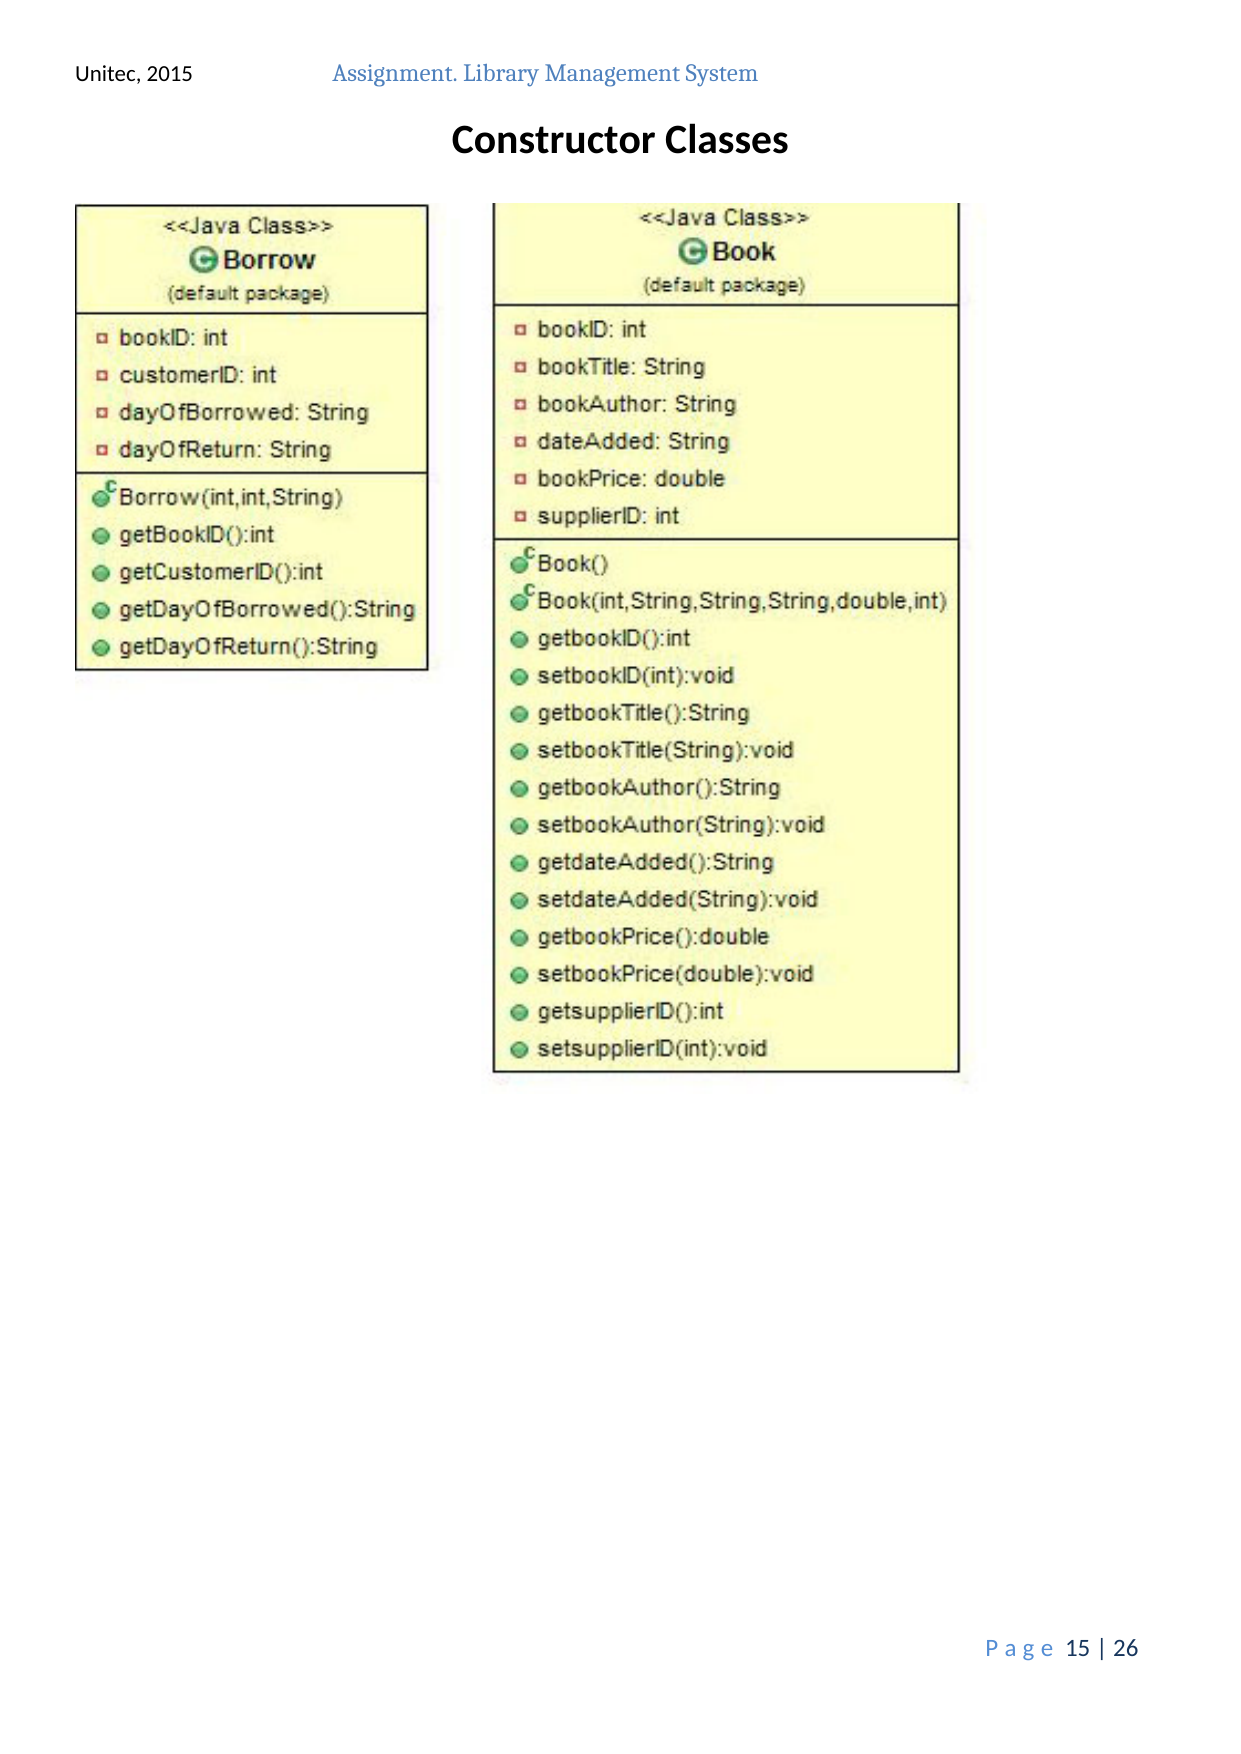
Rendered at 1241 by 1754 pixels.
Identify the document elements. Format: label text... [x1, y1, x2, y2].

picture [75, 203, 987, 1094]
text Constructor Classes [75, 113, 1165, 164]
